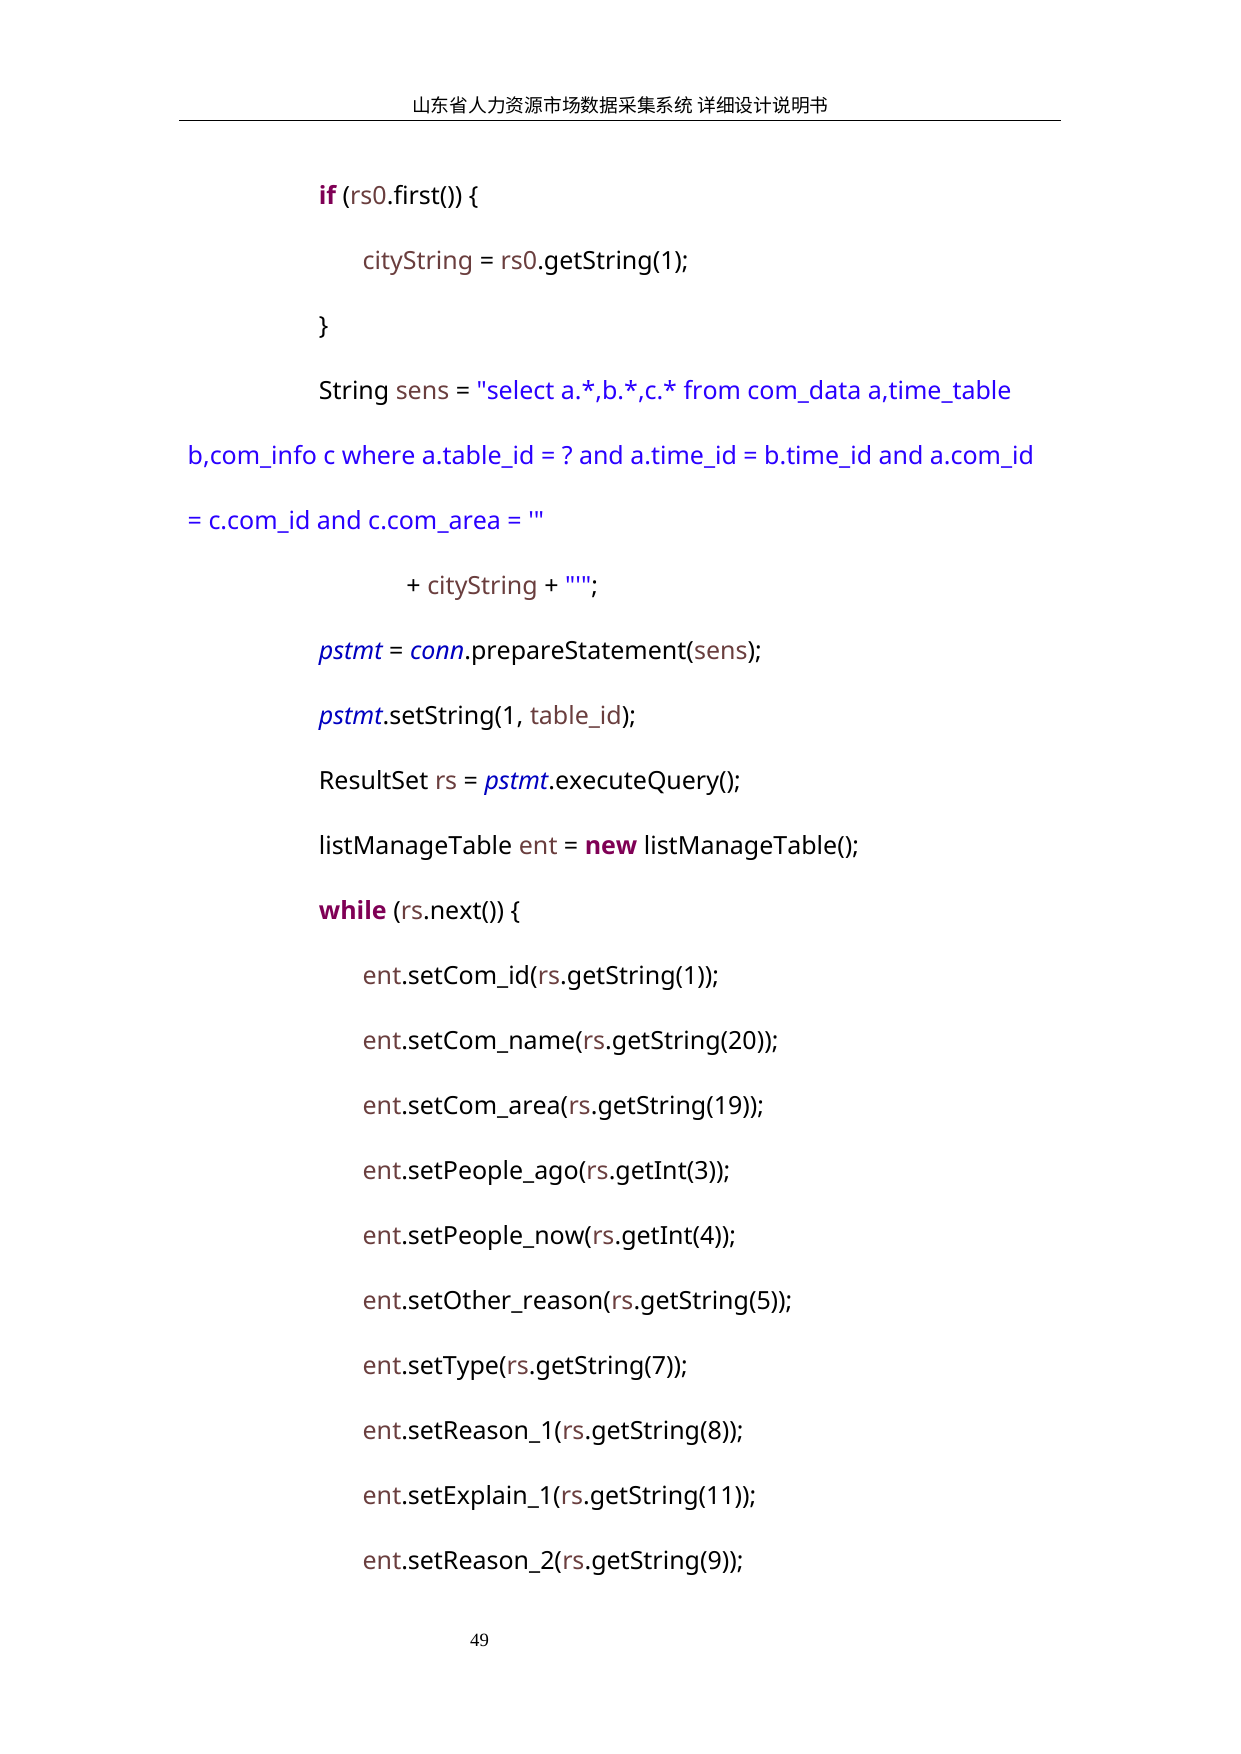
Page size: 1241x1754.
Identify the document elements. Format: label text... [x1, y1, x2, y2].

text cityString = rs0.getString(1); [187, 227, 1053, 292]
text ent.setOther_reason(rs.getString(5)); [187, 1267, 1053, 1332]
text + cityString + "'"; [187, 552, 1053, 617]
text ent.setReason_1(rs.getString(8)); [187, 1397, 1053, 1462]
text String sens = "select a.*,b.*,c.* from com_data a,time_table b,com_info c where a.table_id = ? and a.time_id = b.time_id and a.com_id = c.com_id and c.com_area = '" [187, 357, 1053, 552]
text ent.setType(rs.getString(7)); [187, 1332, 1053, 1397]
text pstmt.setString(1, table_id); [187, 682, 1053, 747]
text ent.setCom_id(rs.getString(1)); [187, 942, 1053, 1007]
text ent.setPeople_now(rs.getInt(4)); [187, 1202, 1053, 1267]
text if (rs0.first()) { [187, 162, 1053, 227]
text listManageTable ent = new listManageTable(); [187, 812, 1053, 877]
text ent.setCom_name(rs.getString(20)); [187, 1007, 1053, 1072]
text ent.setCom_area(rs.getString(19)); [187, 1072, 1053, 1137]
text pstmt = conn.prepareStatement(sens); [187, 617, 1053, 682]
text while (rs.next()) { [187, 877, 1053, 942]
text ent.setExplain_1(rs.getString(11)); [187, 1462, 1053, 1527]
text } [187, 292, 1053, 357]
text ResultSet rs = pstmt.executeQuery(); [187, 747, 1053, 812]
text ent.setPeople_ago(rs.getInt(3)); [187, 1137, 1053, 1202]
text ent.setReason_2(rs.getString(9)); [187, 1527, 1053, 1592]
